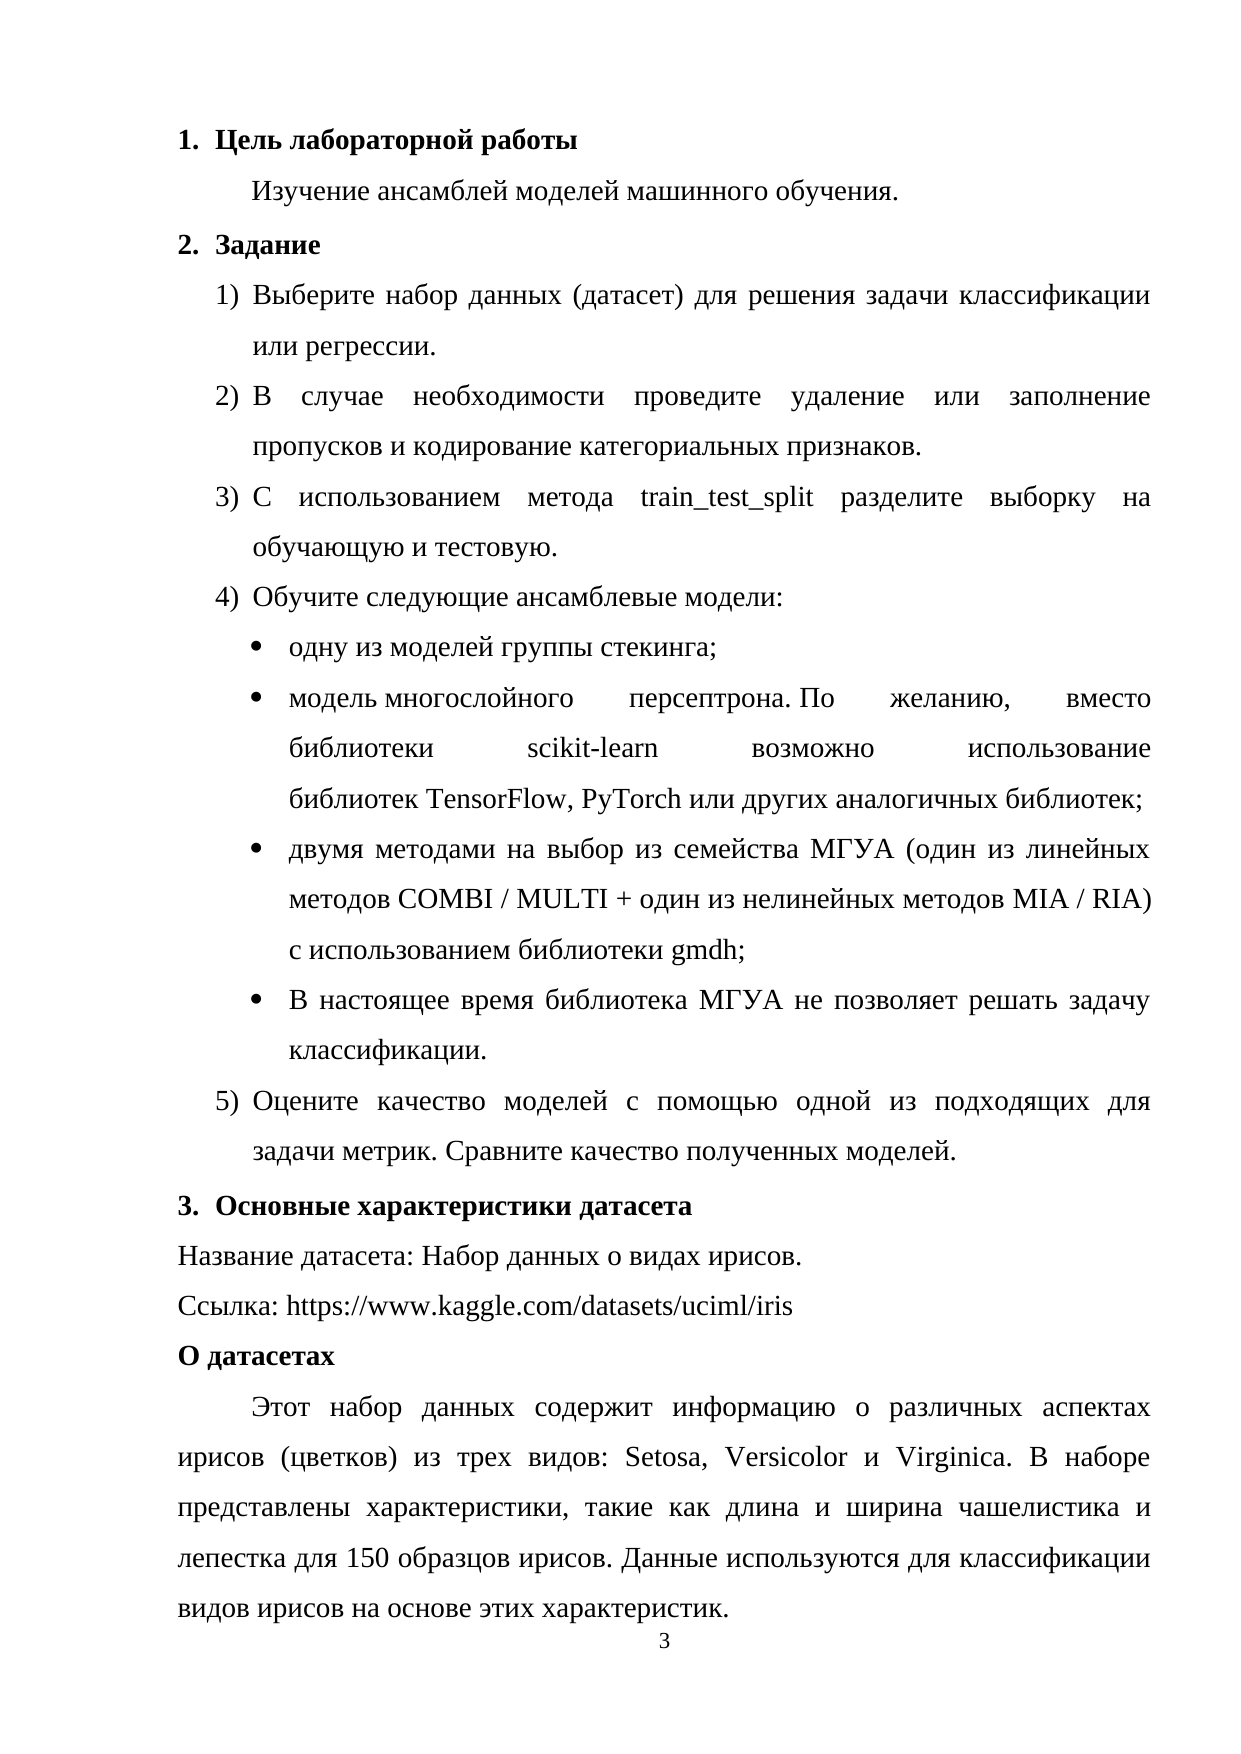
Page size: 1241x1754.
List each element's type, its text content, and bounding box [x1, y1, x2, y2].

subtitle Задание [177, 227, 1152, 261]
text Этот набор данных содержит информацию о различных аспектах ирисов (цветков) из трех видов: Setosa, Versicolor и Virginica. В наборе представлены характеристики, такие как длина и ширина чашелистика и лепестка для 150 образцов ирисов. Данные используются для классификации видов ирисов на основе этих характеристик. [177, 1389, 1152, 1624]
list С использованием метода train_test_split разделите выборку на обучающую и тестовую. [215, 479, 1152, 562]
list одну из моделей группы стекинга; [251, 629, 1152, 663]
text Ссылка: https://www.kaggle.com/datasets/uciml/iris [177, 1288, 1152, 1322]
text Изучение ансамблей моделей машинного обучения. [177, 173, 1152, 206]
list Обучите следующие ансамблевые модели: [215, 579, 1152, 613]
subtitle Цель лабораторной работы [177, 122, 1152, 156]
text Название датасета: Набор данных о видах ирисов. [177, 1238, 1152, 1271]
text О датасетах [177, 1338, 1152, 1372]
list В настоящее время библиотека МГУА не позволяет решать задачу классификации. [251, 982, 1152, 1066]
list модель многослойного персептрона. По желанию, вместо библиотеки scikit-learn возможно использование библиотек TensorFlow, PyTorch или других аналогичных библиотек; [251, 680, 1152, 814]
list В случае необходимости проведите удаление или заполнение пропусков и кодирование категориальных признаков. [215, 378, 1152, 462]
subtitle Основные характеристики датасета [177, 1188, 1152, 1221]
list двумя методами на выбор из семейства МГУА (один из линейных методов COMBI / MULTI + один из нелинейных методов MIA / RIA) с использованием библиотеки gmdh; [251, 831, 1152, 965]
list Выберите набор данных (датасет) для решения задачи классификации или регрессии. [215, 277, 1152, 361]
list Оцените качество моделей с помощью одной из подходящих для задачи метрик. Сравните качество полученных моделей. [215, 1083, 1152, 1167]
